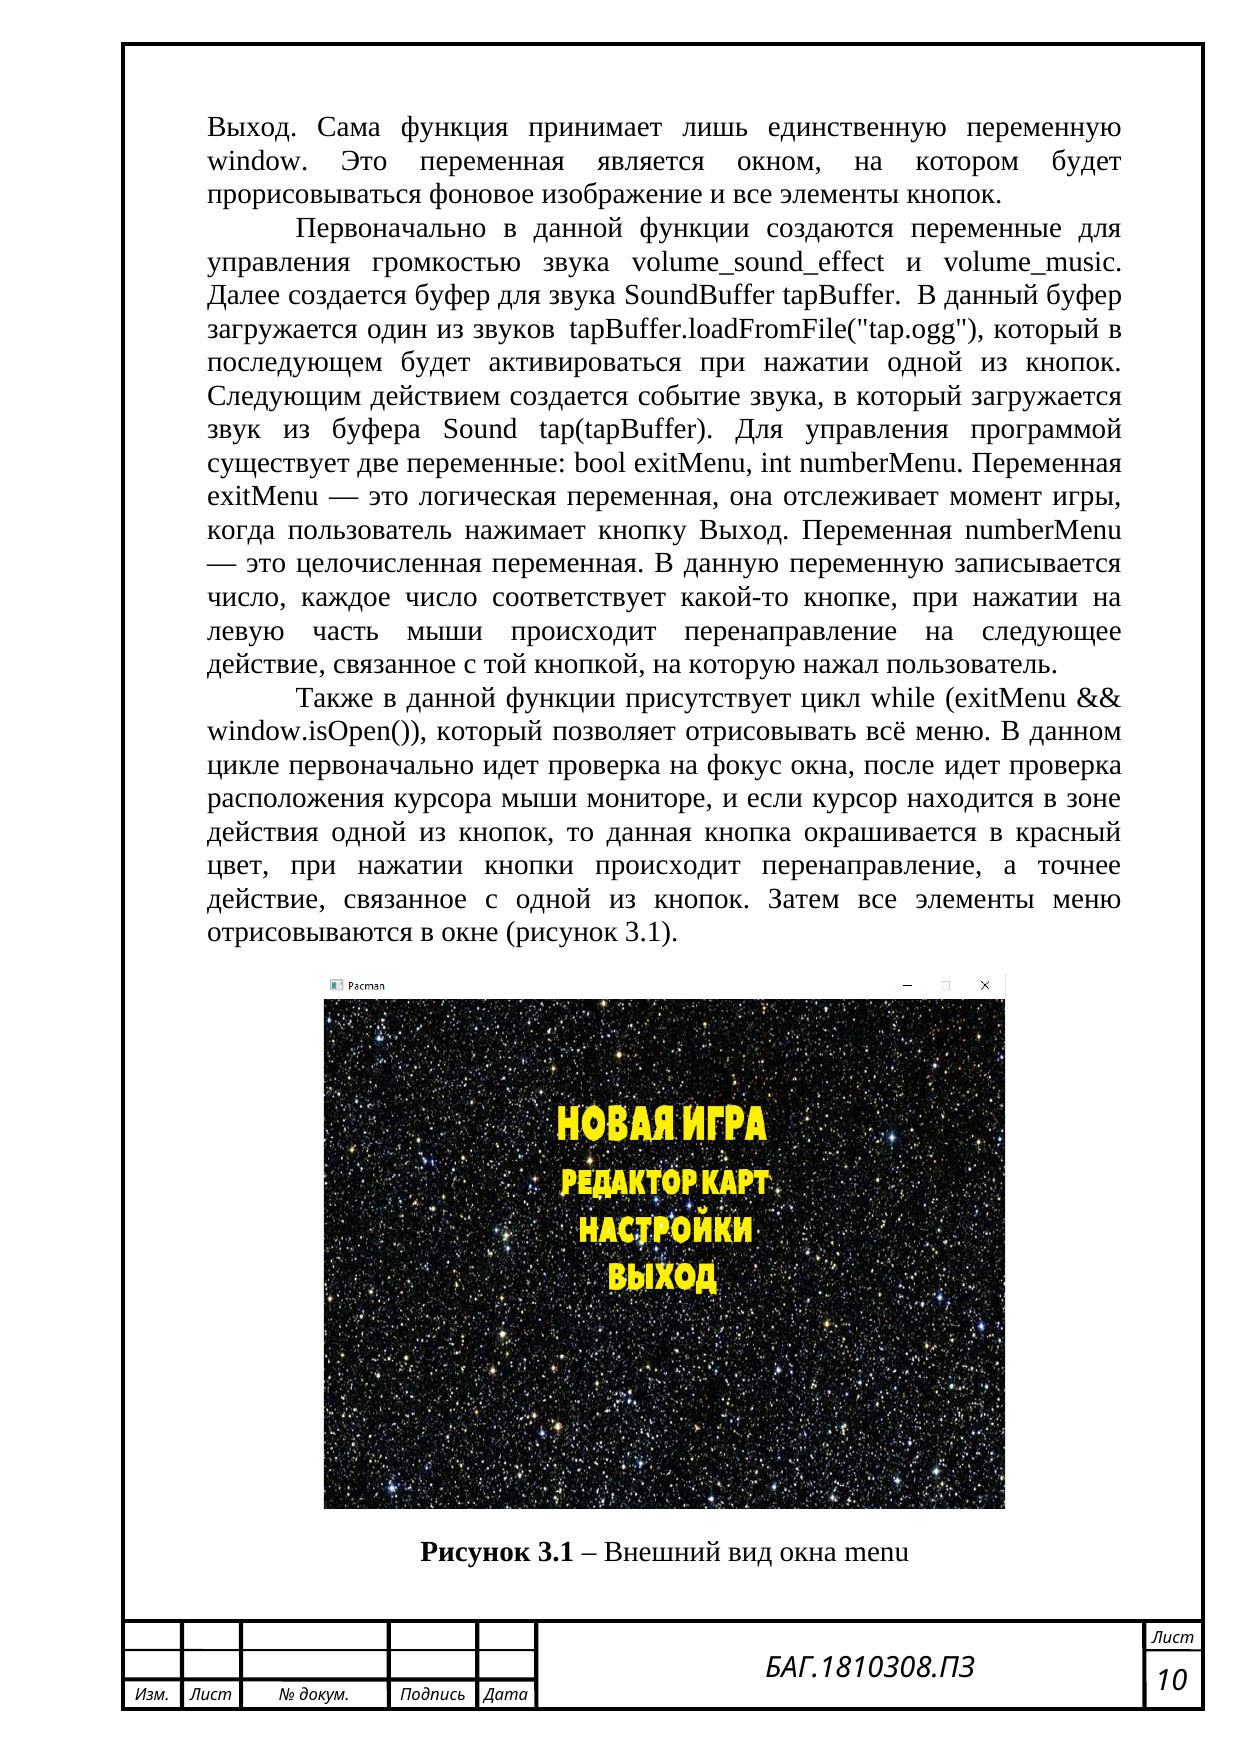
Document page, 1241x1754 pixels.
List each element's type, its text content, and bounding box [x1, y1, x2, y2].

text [207, 109, 1122, 210]
picture [323, 973, 1005, 1509]
text Рисунок 3.1 – Внешний вид окна menu [207, 1534, 1122, 1567]
text Первоначально в данной функции создаются переменные для управления громкостью звука volume_sound_effect и volume_music. Далее создается буфер для звука SoundBuffer tapBuffer. В данный буфер загружается один из звуков tapBuffer.loadFromFile("tap.ogg"), который в последующем будет активироваться при нажатии одной из кнопок. Следующим действием создается событие звука, в который загружается звук из буфера Sound tap(tapBuffer). Для управления программой существует две переменные: bool exitMenu, int numberMenu. Переменная exitMenu — это логическая переменная, она отслеживает момент игры, когда пользователь нажимает кнопку Выход. Переменная numberMenu — это целочисленная переменная. В данную переменную записывается число, каждое число соответствует какой-то кнопке, при нажатии на левую часть мыши происходит перенаправление на следующее действие, связанное с той кнопкой, на которую нажал пользователь. [207, 210, 1122, 680]
text Также в данной функции присутствует цикл while (exitMenu && window.isOpen()), который позволяет отрисовывать всё меню. В данном цикле первоначально идет проверка на фокус окна, после идет проверка расположения курсора мыши мониторе, и если курсор находится в зоне действия одной из кнопок, то данная кнопка окрашивается в красный цвет, при нажатии кнопки происходит перенаправление, а точнее действие, связанное с одной из кнопок. Затем все элементы меню отрисовываются в окне (рисунок 3.1). [207, 680, 1122, 948]
